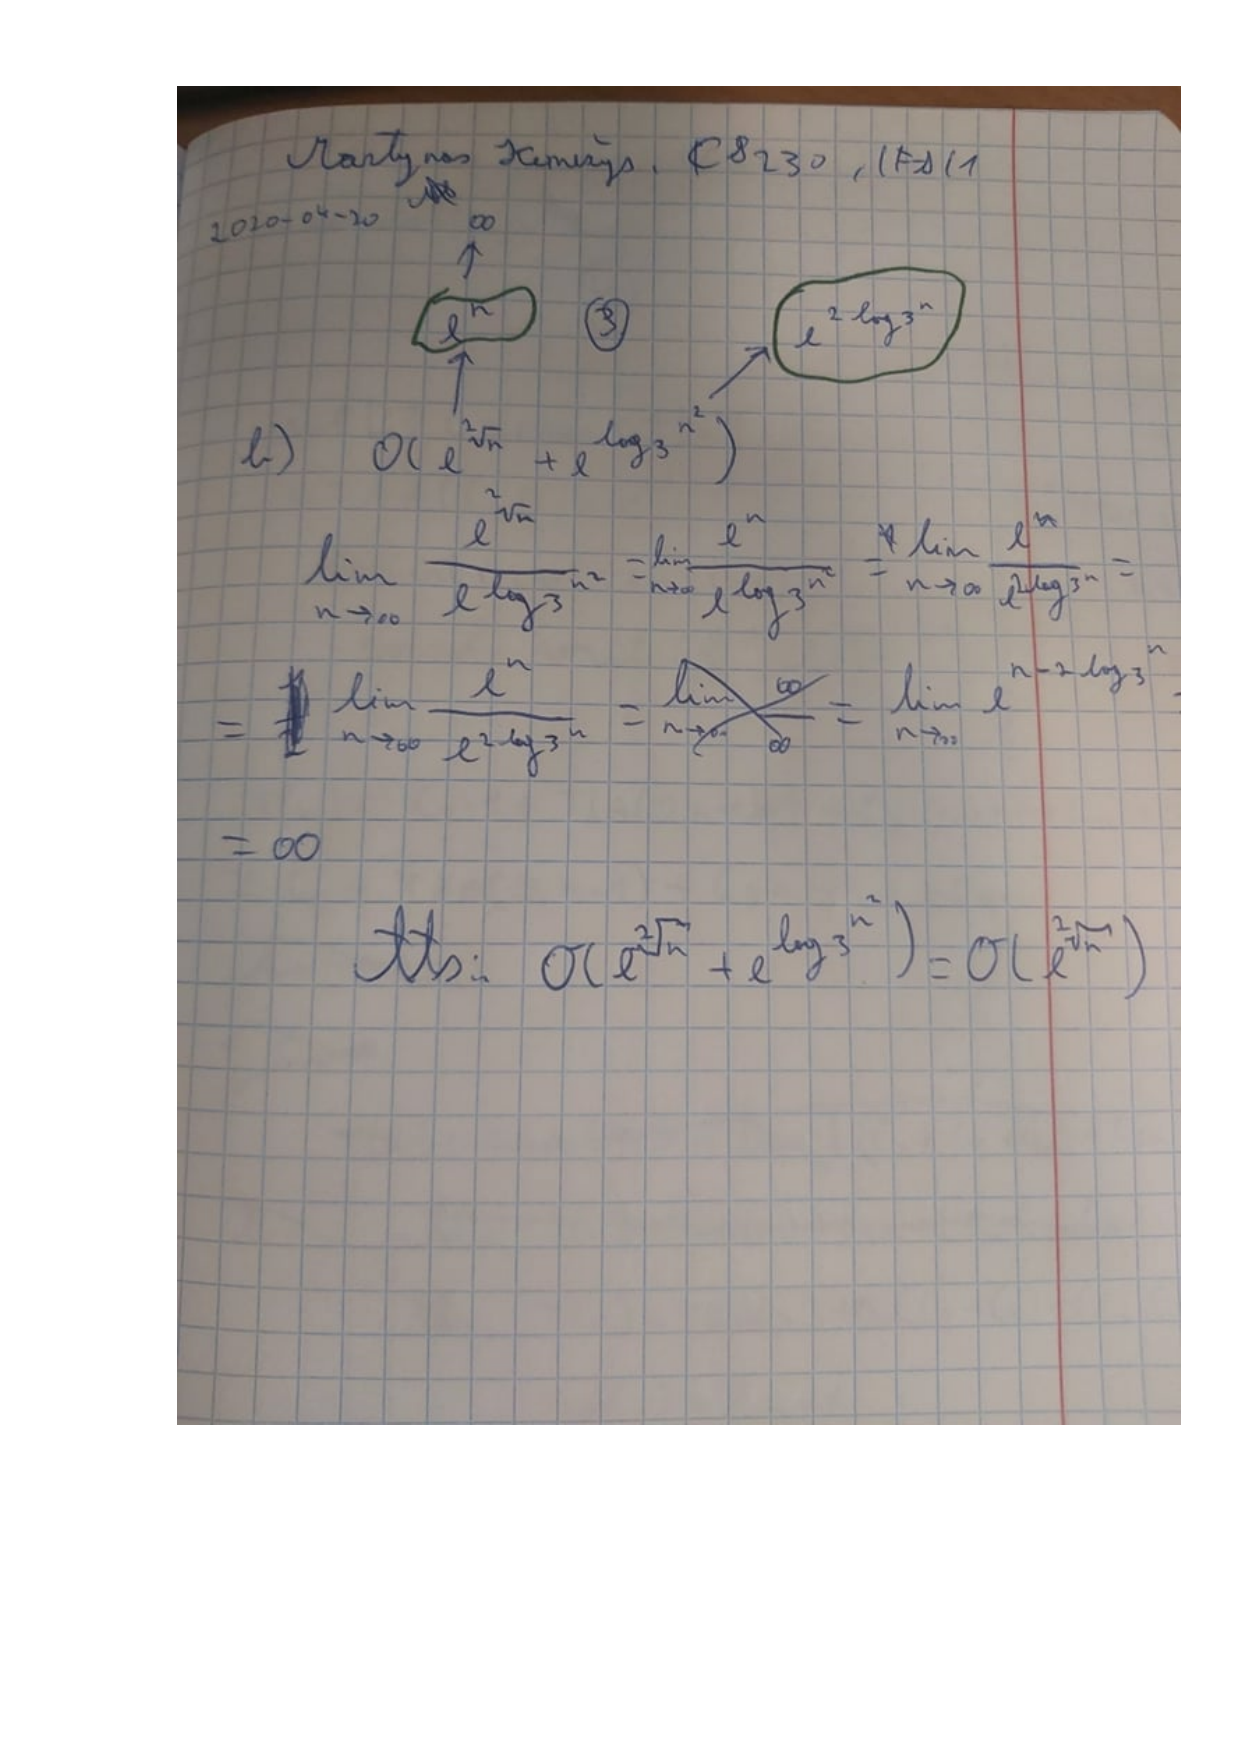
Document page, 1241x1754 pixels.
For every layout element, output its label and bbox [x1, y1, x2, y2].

picture [177, 86, 1181, 1425]
